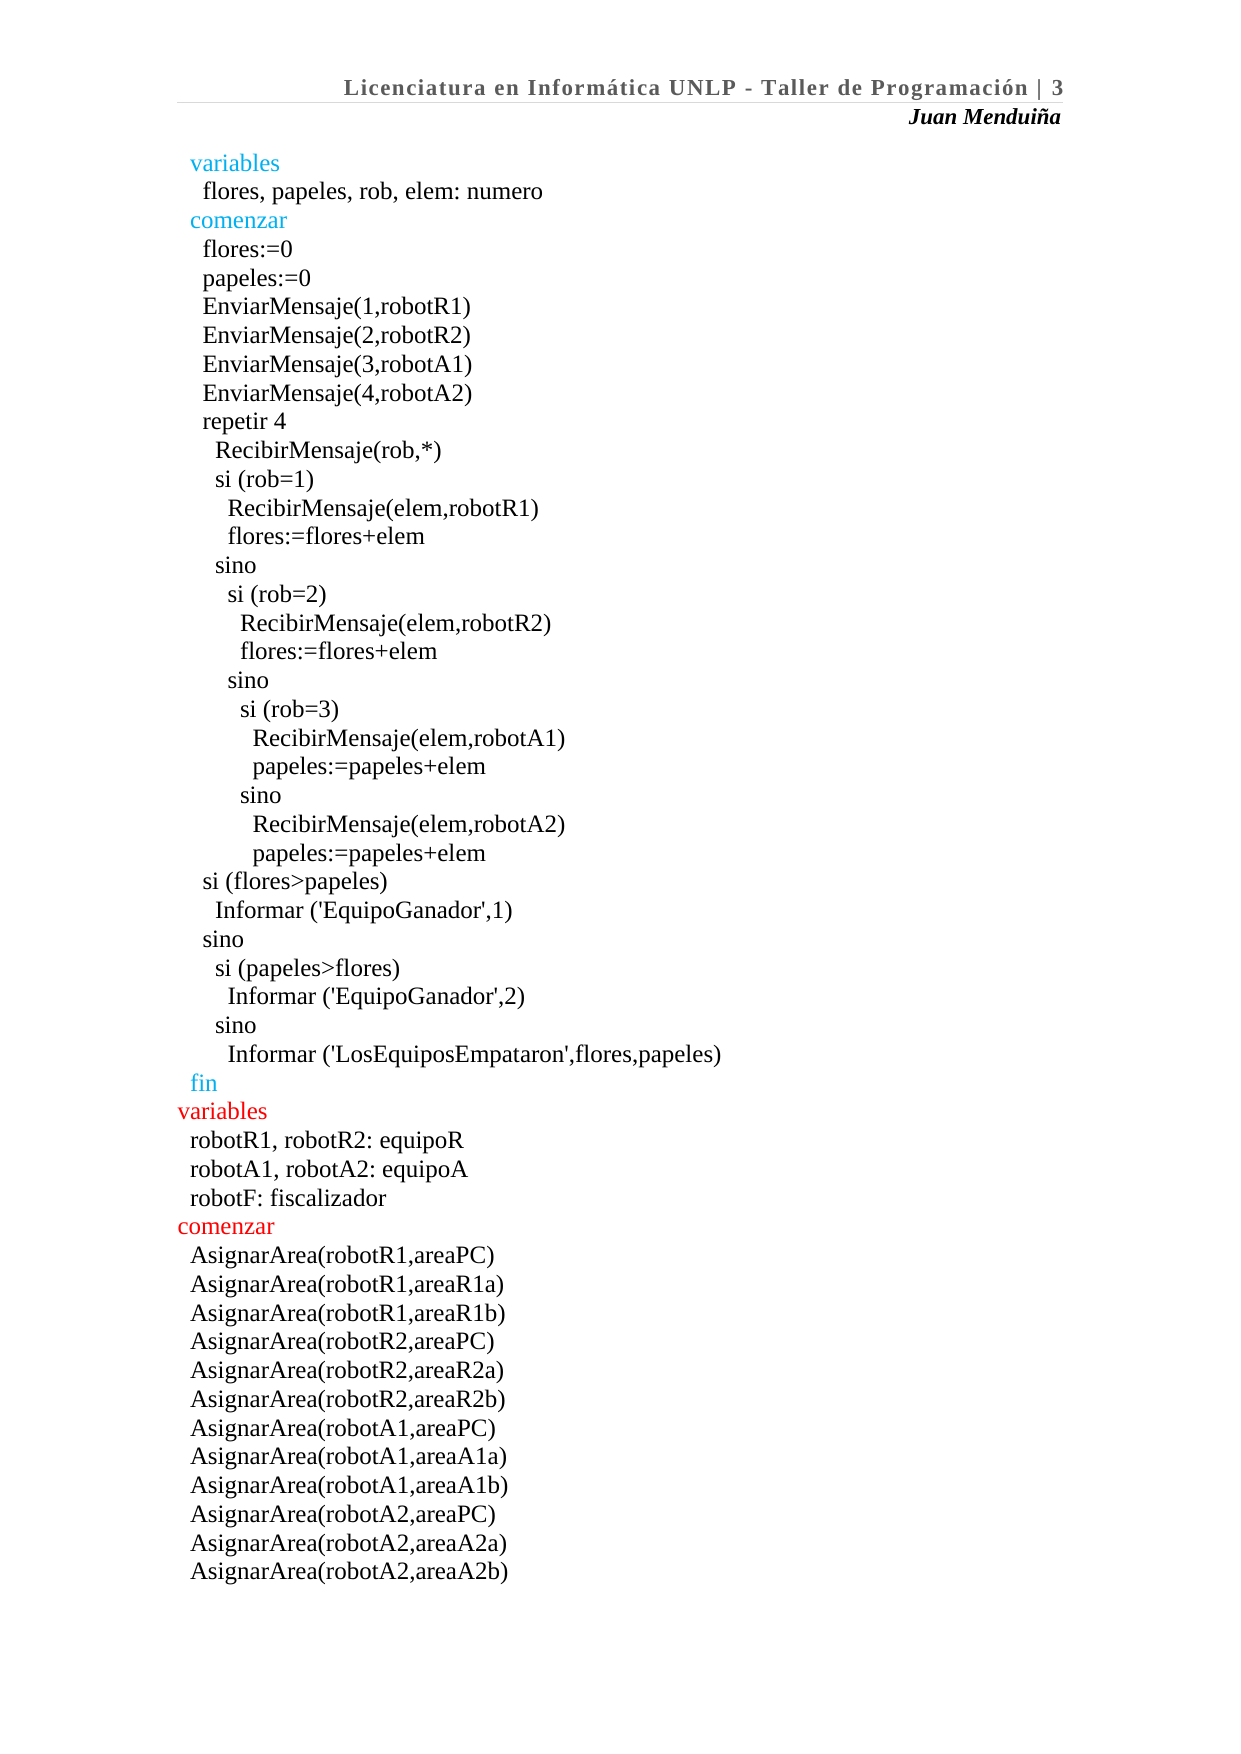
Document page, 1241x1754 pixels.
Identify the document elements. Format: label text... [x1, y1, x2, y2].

text EnviarMensaje(4,robotA2) [177, 378, 1063, 406]
text RecibirMensaje(elem,robotR2) [177, 608, 1063, 636]
text Informar ('EquipoGanador',1) [177, 895, 1063, 924]
text papeles:=papeles+elem [177, 838, 1063, 866]
text si (flores>papeles) [177, 866, 1063, 895]
text AsignarArea(robotR2,areaR2a) [177, 1355, 1063, 1384]
text si (rob=1) [177, 464, 1063, 493]
text repetir 4 [177, 406, 1063, 435]
text variables [177, 148, 1063, 176]
text robotR1, robotR2: equipoR [177, 1125, 1063, 1154]
text si (rob=2) [177, 579, 1063, 608]
text robotA1, robotA2: equipoA [177, 1154, 1063, 1183]
text EnviarMensaje(3,robotA1) [177, 349, 1063, 378]
text EnviarMensaje(1,robotR1) [177, 291, 1063, 320]
text RecibirMensaje(elem,robotA2) [177, 809, 1063, 838]
text AsignarArea(robotR1,areaR1b) [177, 1298, 1063, 1326]
text RecibirMensaje(elem,robotR1) [177, 493, 1063, 521]
text sino [177, 780, 1063, 809]
text AsignarArea(robotA1,areaA1a) [177, 1441, 1063, 1470]
text si (rob=3) [177, 694, 1063, 723]
text flores, papeles, rob, elem: numero [177, 176, 1063, 205]
text AsignarArea(robotA1,areaPC) [177, 1413, 1063, 1441]
text comenzar [177, 205, 1063, 234]
text flores:=flores+elem [177, 521, 1063, 550]
text Informar ('LosEquiposEmpataron',flores,papeles) [177, 1039, 1063, 1068]
text AsignarArea(robotR2,areaPC) [177, 1326, 1063, 1355]
text RecibirMensaje(rob,*) [177, 435, 1063, 464]
text robotF: fiscalizador [177, 1183, 1063, 1211]
text AsignarArea(robotA1,areaA1b) [177, 1470, 1063, 1499]
text papeles:=0 [177, 263, 1063, 291]
text EnviarMensaje(2,robotR2) [177, 320, 1063, 349]
text sino [177, 1010, 1063, 1039]
text AsignarArea(robotA2,areaA2b) [177, 1556, 1063, 1585]
text sino [177, 550, 1063, 579]
text variables [177, 1096, 1063, 1125]
text AsignarArea(robotR2,areaR2b) [177, 1384, 1063, 1413]
text RecibirMensaje(elem,robotA1) [177, 723, 1063, 751]
text flores:=0 [177, 234, 1063, 263]
text AsignarArea(robotR1,areaPC) [177, 1240, 1063, 1269]
text AsignarArea(robotA2,areaA2a) [177, 1528, 1063, 1556]
text fin [177, 1068, 1063, 1096]
text AsignarArea(robotA2,areaPC) [177, 1499, 1063, 1528]
text Informar ('EquipoGanador',2) [177, 981, 1063, 1010]
text papeles:=papeles+elem [177, 751, 1063, 780]
text si (papeles>flores) [177, 953, 1063, 981]
text sino [177, 665, 1063, 694]
text sino [177, 924, 1063, 953]
text AsignarArea(robotR1,areaR1a) [177, 1269, 1063, 1298]
text comenzar [177, 1211, 1063, 1240]
text flores:=flores+elem [177, 636, 1063, 665]
